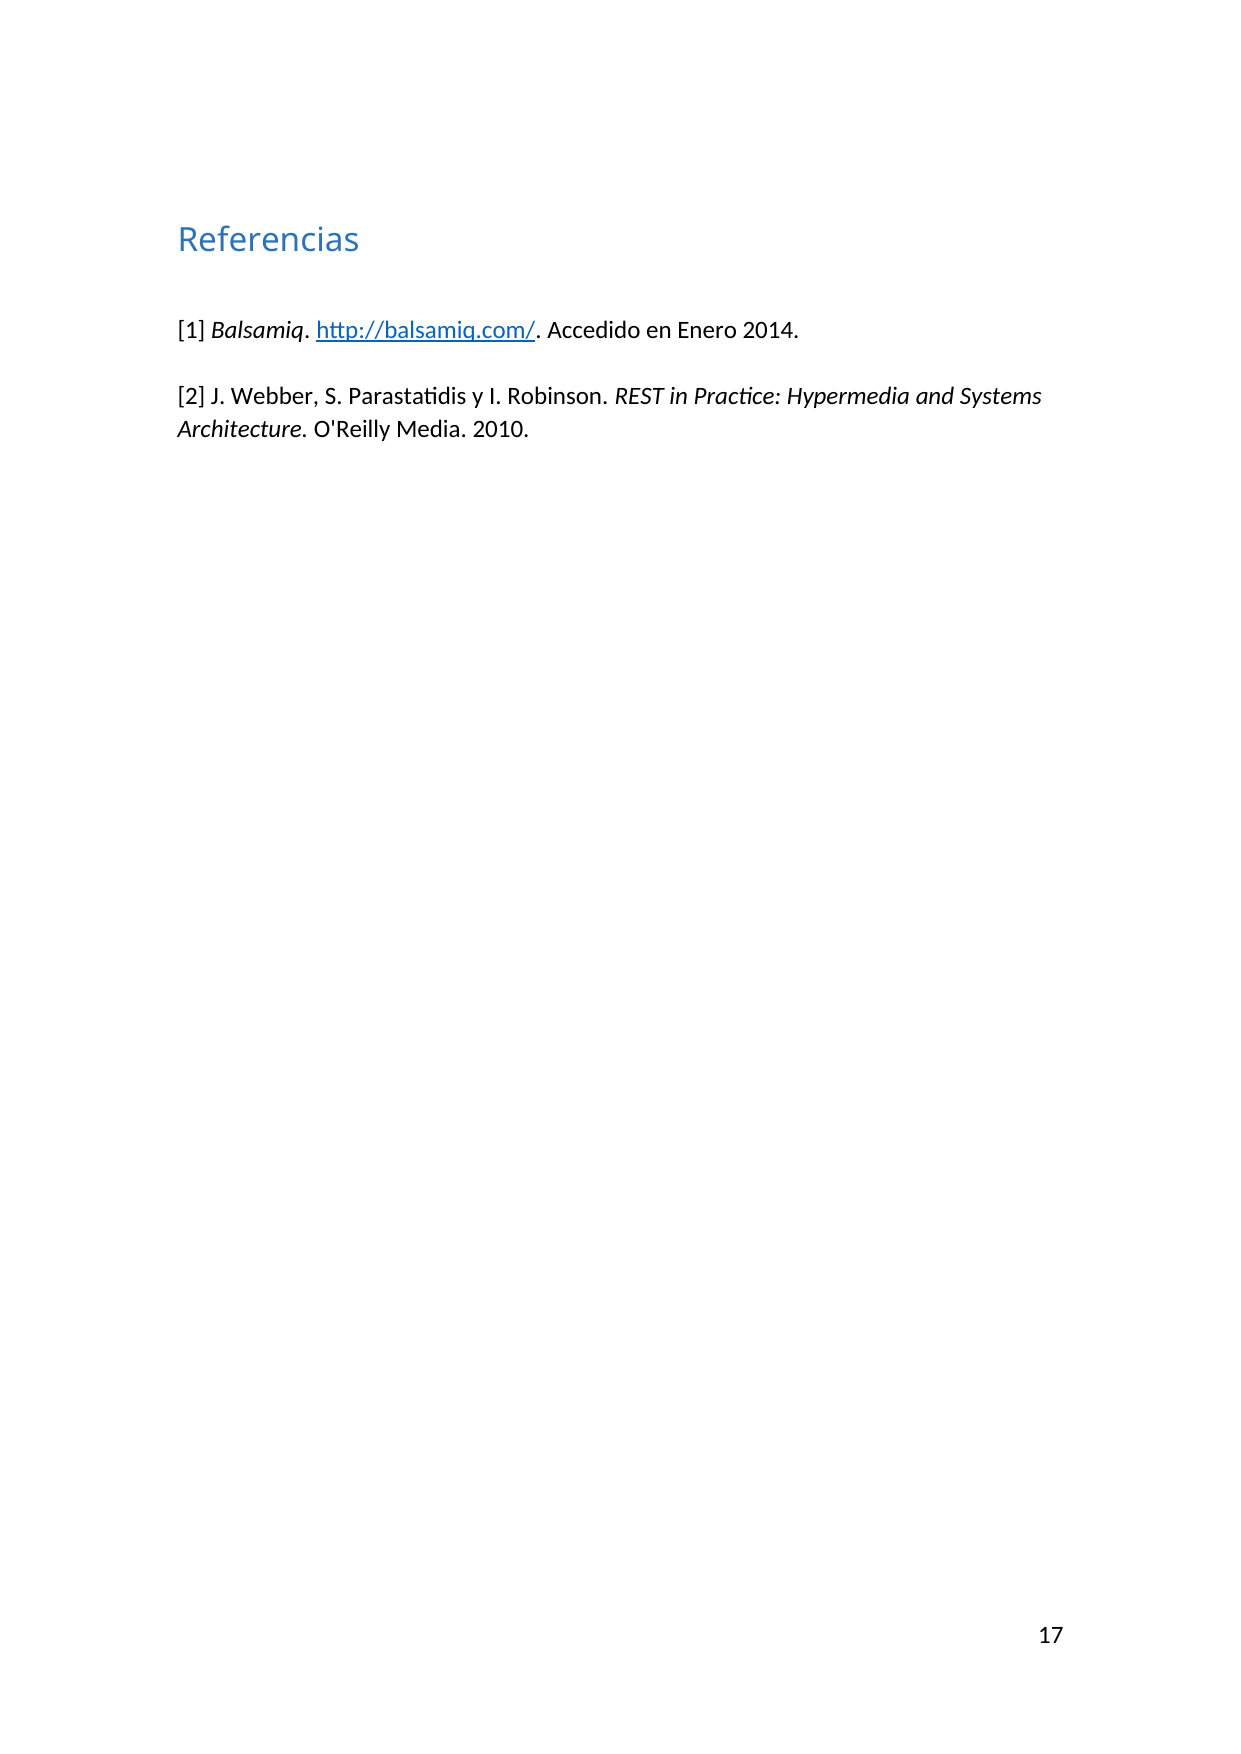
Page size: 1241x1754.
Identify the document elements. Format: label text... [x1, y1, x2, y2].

text [1] Balsamiq. http://balsamiq.com/. Accedido en Enero 2014. [177, 314, 1063, 344]
subtitle Referencias [177, 215, 1063, 261]
text [2] J. Webber, S. Parastatidis y I. Robinson. REST in Practice: Hypermedia and Systems Architecture. O'Reilly Media. 2010. [177, 380, 1063, 443]
